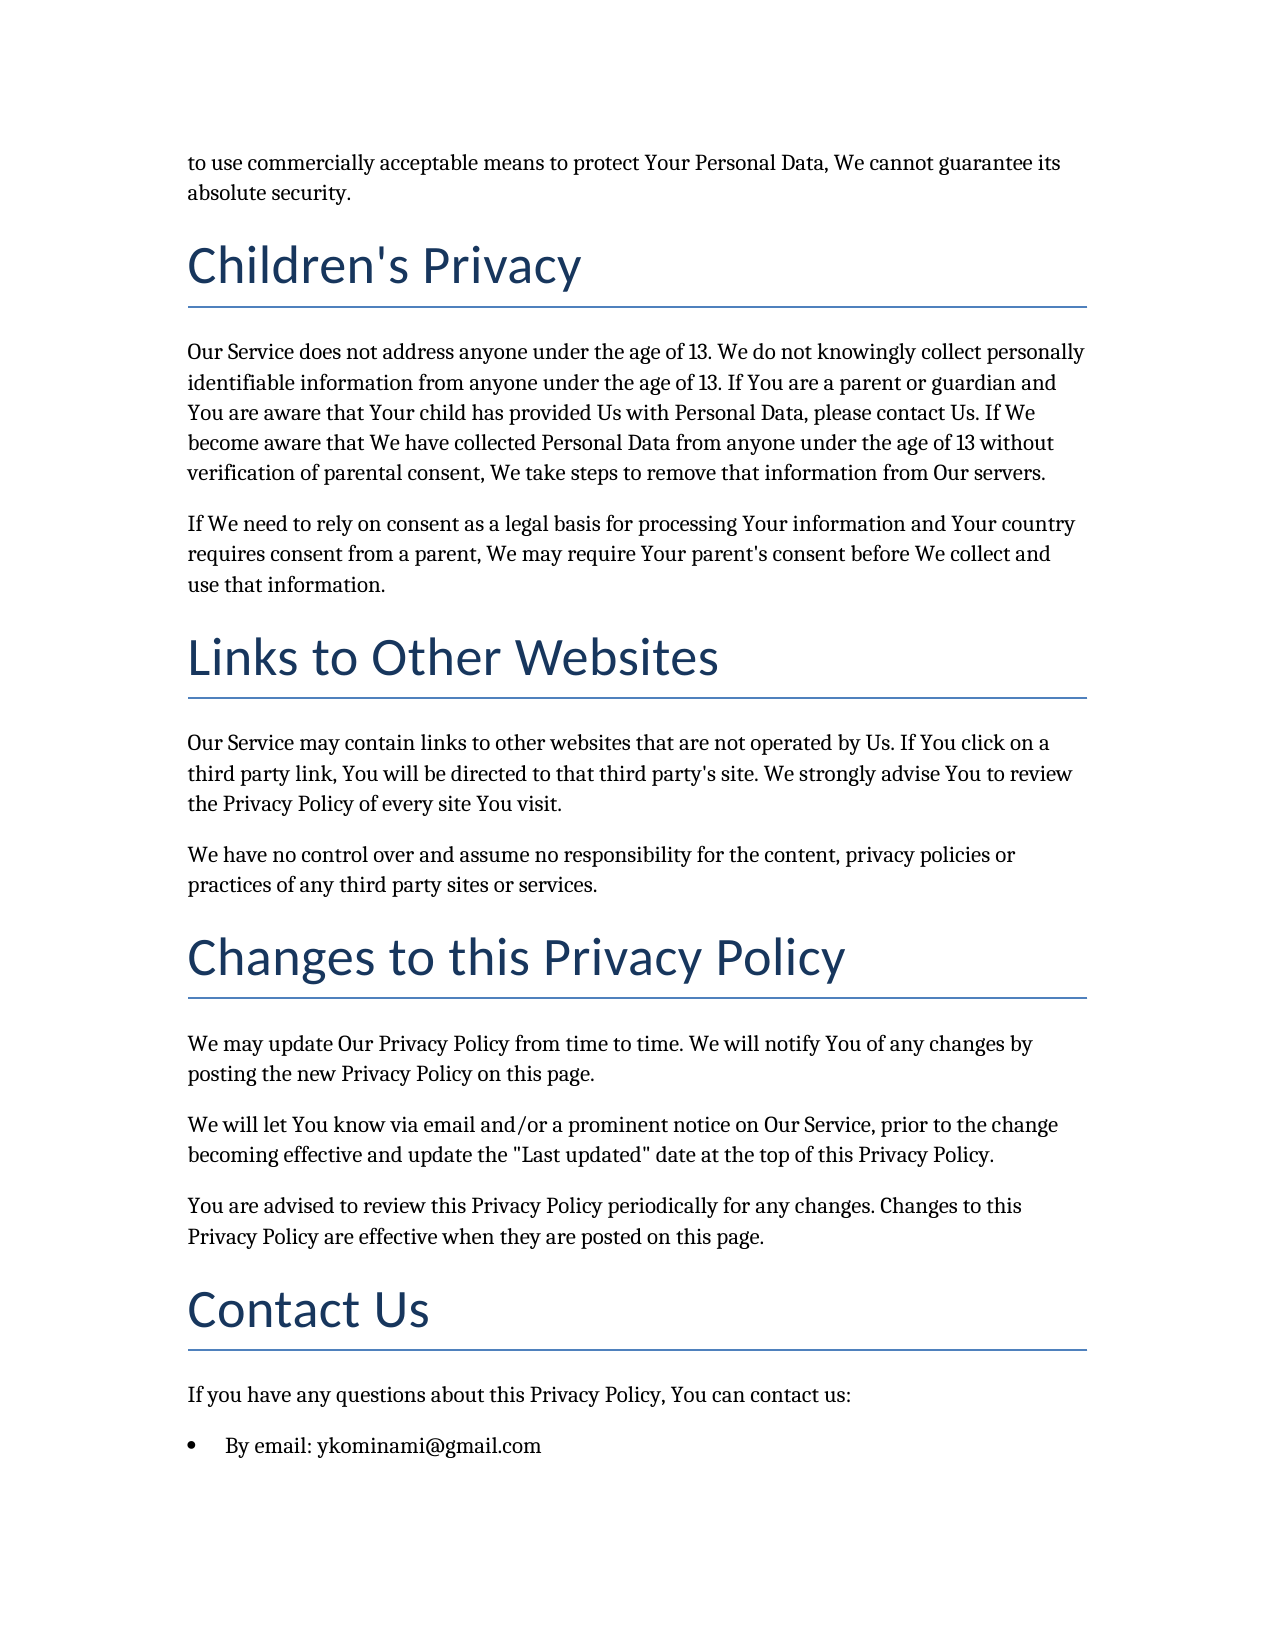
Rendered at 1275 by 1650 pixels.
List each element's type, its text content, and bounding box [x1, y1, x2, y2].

text We have no control over and assume no responsibility for the content, privacy policies or practices of any third party sites or services. [187, 842, 1087, 898]
text You are advised to review this Privacy Policy periodically for any changes. Changes to this Privacy Policy are effective when they are posted on this page. [187, 1193, 1087, 1250]
title Contact Us [187, 1274, 1087, 1351]
title Children's Privacy [187, 231, 1087, 308]
text If you have any questions about this Privacy Policy, You can contact us: [187, 1382, 1087, 1409]
list By email: ykominami@gmail.com [187, 1433, 1087, 1460]
text If We need to rely on consent as a legal basis for processing Your information and Your country requires consent from a parent, We may require Your parent's consent before We collect and use that information. [187, 511, 1087, 598]
text Our Service does not address anyone under the age of 13. We do not knowingly collect personally identifiable information from anyone under the age of 13. If You are a parent or guardian and You are aware that Your child has provided Us with Personal Data, please contact Us. If We become aware that We have collected Personal Data from anyone under the age of 13 without verification of parental consent, We take steps to remove that information from Our servers. [187, 339, 1087, 486]
title Links to Other Websites [187, 622, 1087, 699]
title Changes to this Privacy Policy [187, 923, 1087, 999]
text We may update Our Privacy Policy from time to time. We will notify You of any changes by posting the new Privacy Policy on this page. [187, 1031, 1087, 1087]
text Our Service may contain links to other websites that are not operated by Us. If You click on a third party link, You will be directed to that third party's site. We strongly advise You to review the Privacy Policy of every site You visit. [187, 730, 1087, 817]
text We will let You know via email and/or a prominent notice on Our Service, prior to the change becoming effective and update the "Last updated" date at the top of this Privacy Policy. [187, 1112, 1087, 1168]
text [187, 150, 1087, 207]
